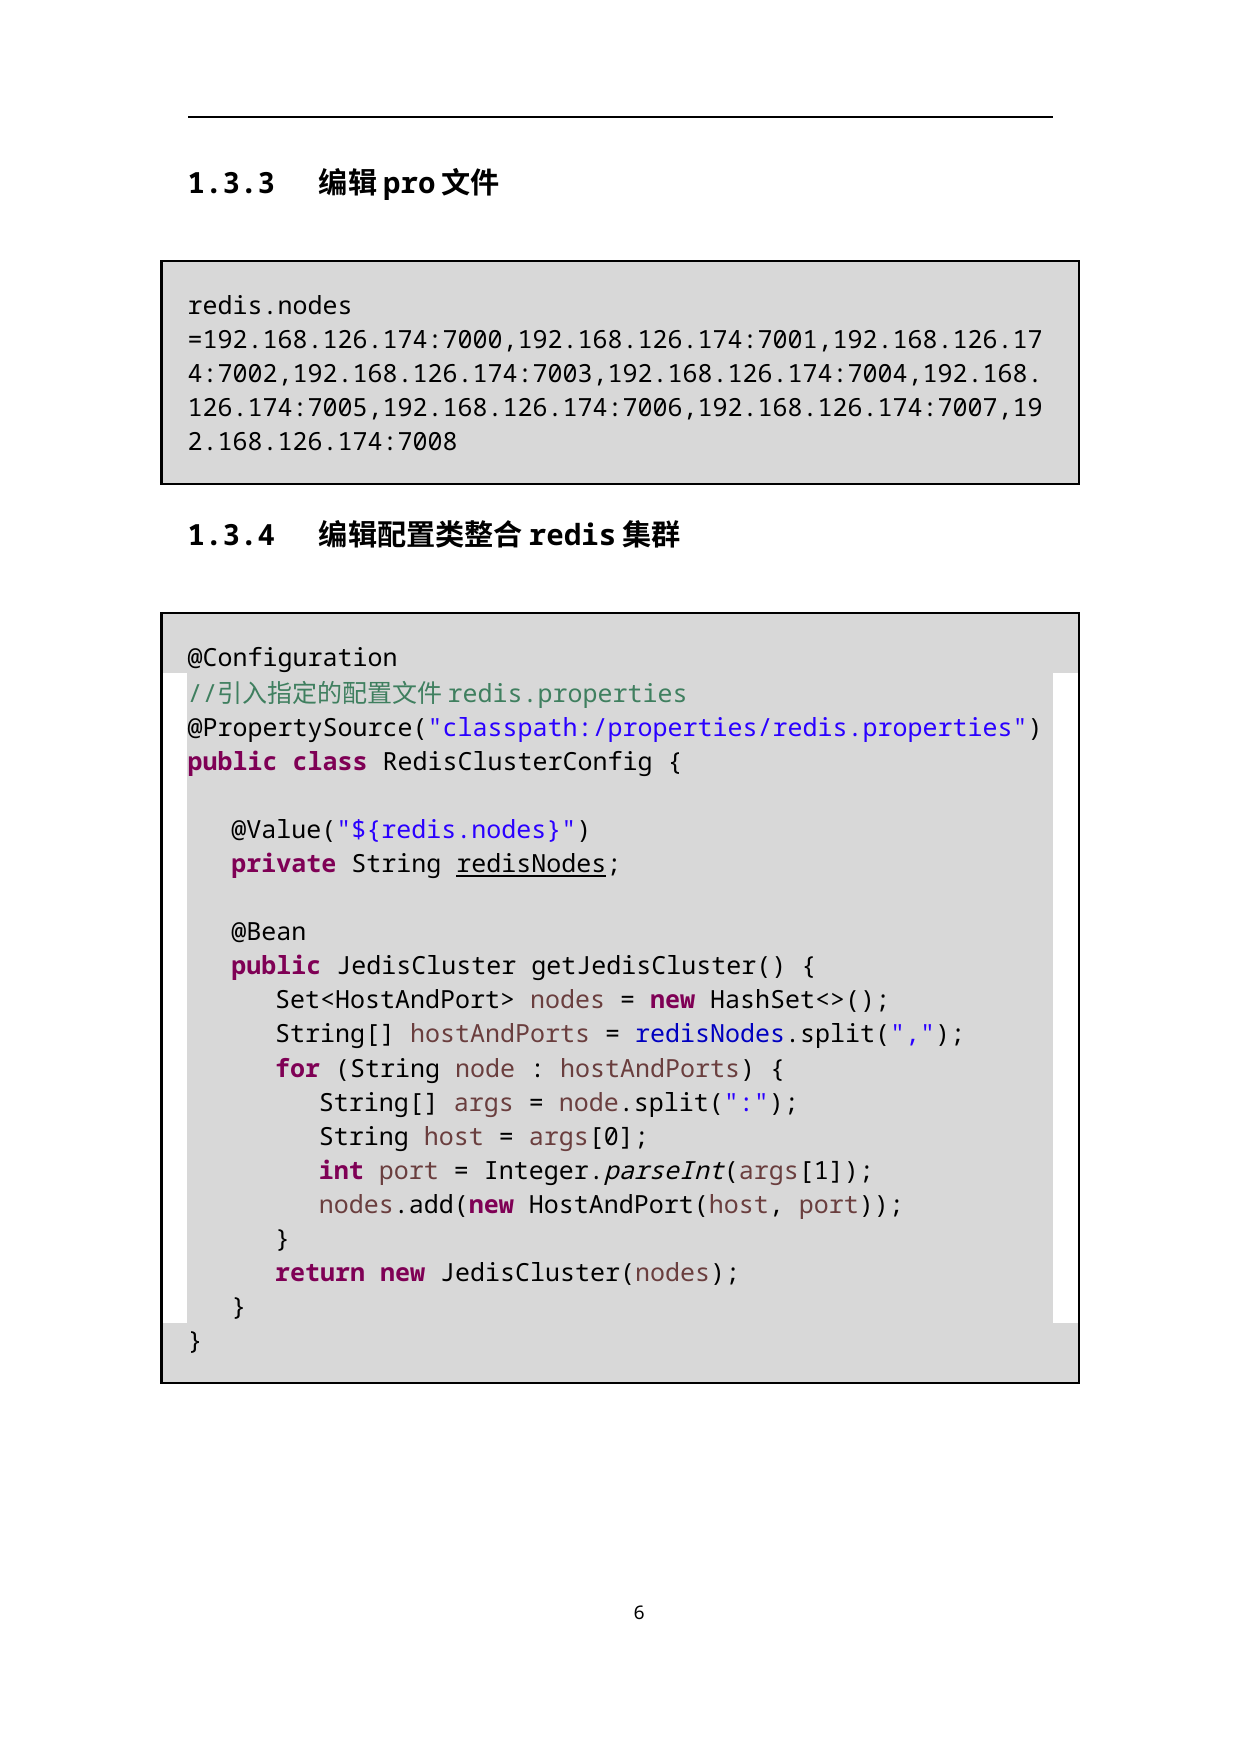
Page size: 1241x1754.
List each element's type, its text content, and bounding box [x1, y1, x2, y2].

text @Configuration [163, 614, 1078, 673]
text nodes.add(new HostAndPort(host, port)); [187, 1186, 1053, 1221]
text redis.nodes=192.168.126.174:7000,192.168.126.174:7001,192.168.126.174:7002,192.168.126.174:7003,192.168.126.174:7004,192.168.126.174:7005,192.168.126.174:7006,192.168.126.174:7007,192.168.126.174:7008 [163, 262, 1078, 483]
text @Bean [187, 914, 1053, 948]
text String host = args[0]; [187, 1118, 1053, 1152]
text return new JedisCluster(nodes); [187, 1254, 1053, 1289]
text public class RedisClusterConfig { [187, 744, 1053, 778]
subtitle 编辑配置类整合redis集群 [187, 512, 1053, 554]
text @PropertySource("classpath:/properties/redis.properties") [187, 709, 1053, 744]
text @Value("${redis.nodes}") [187, 812, 1053, 846]
text public JedisCluster getJedisCluster() { [187, 948, 1053, 982]
text //引入指定的配置文件redis.properties [187, 673, 1053, 709]
text String[] args = node.split(":"); [187, 1084, 1053, 1118]
text Set<HostAndPort> nodes = new HashSet<>(); [187, 982, 1053, 1016]
text int port = Integer.parseInt(args[1]); [187, 1152, 1053, 1186]
text } [187, 1221, 1053, 1254]
text private String redisNodes; [187, 846, 1053, 880]
subtitle 编辑pro文件 [187, 160, 1053, 202]
text String[] hostAndPorts = redisNodes.split(","); [187, 1016, 1053, 1050]
text for (String node : hostAndPorts) { [187, 1050, 1053, 1084]
text } [163, 1296, 1078, 1382]
